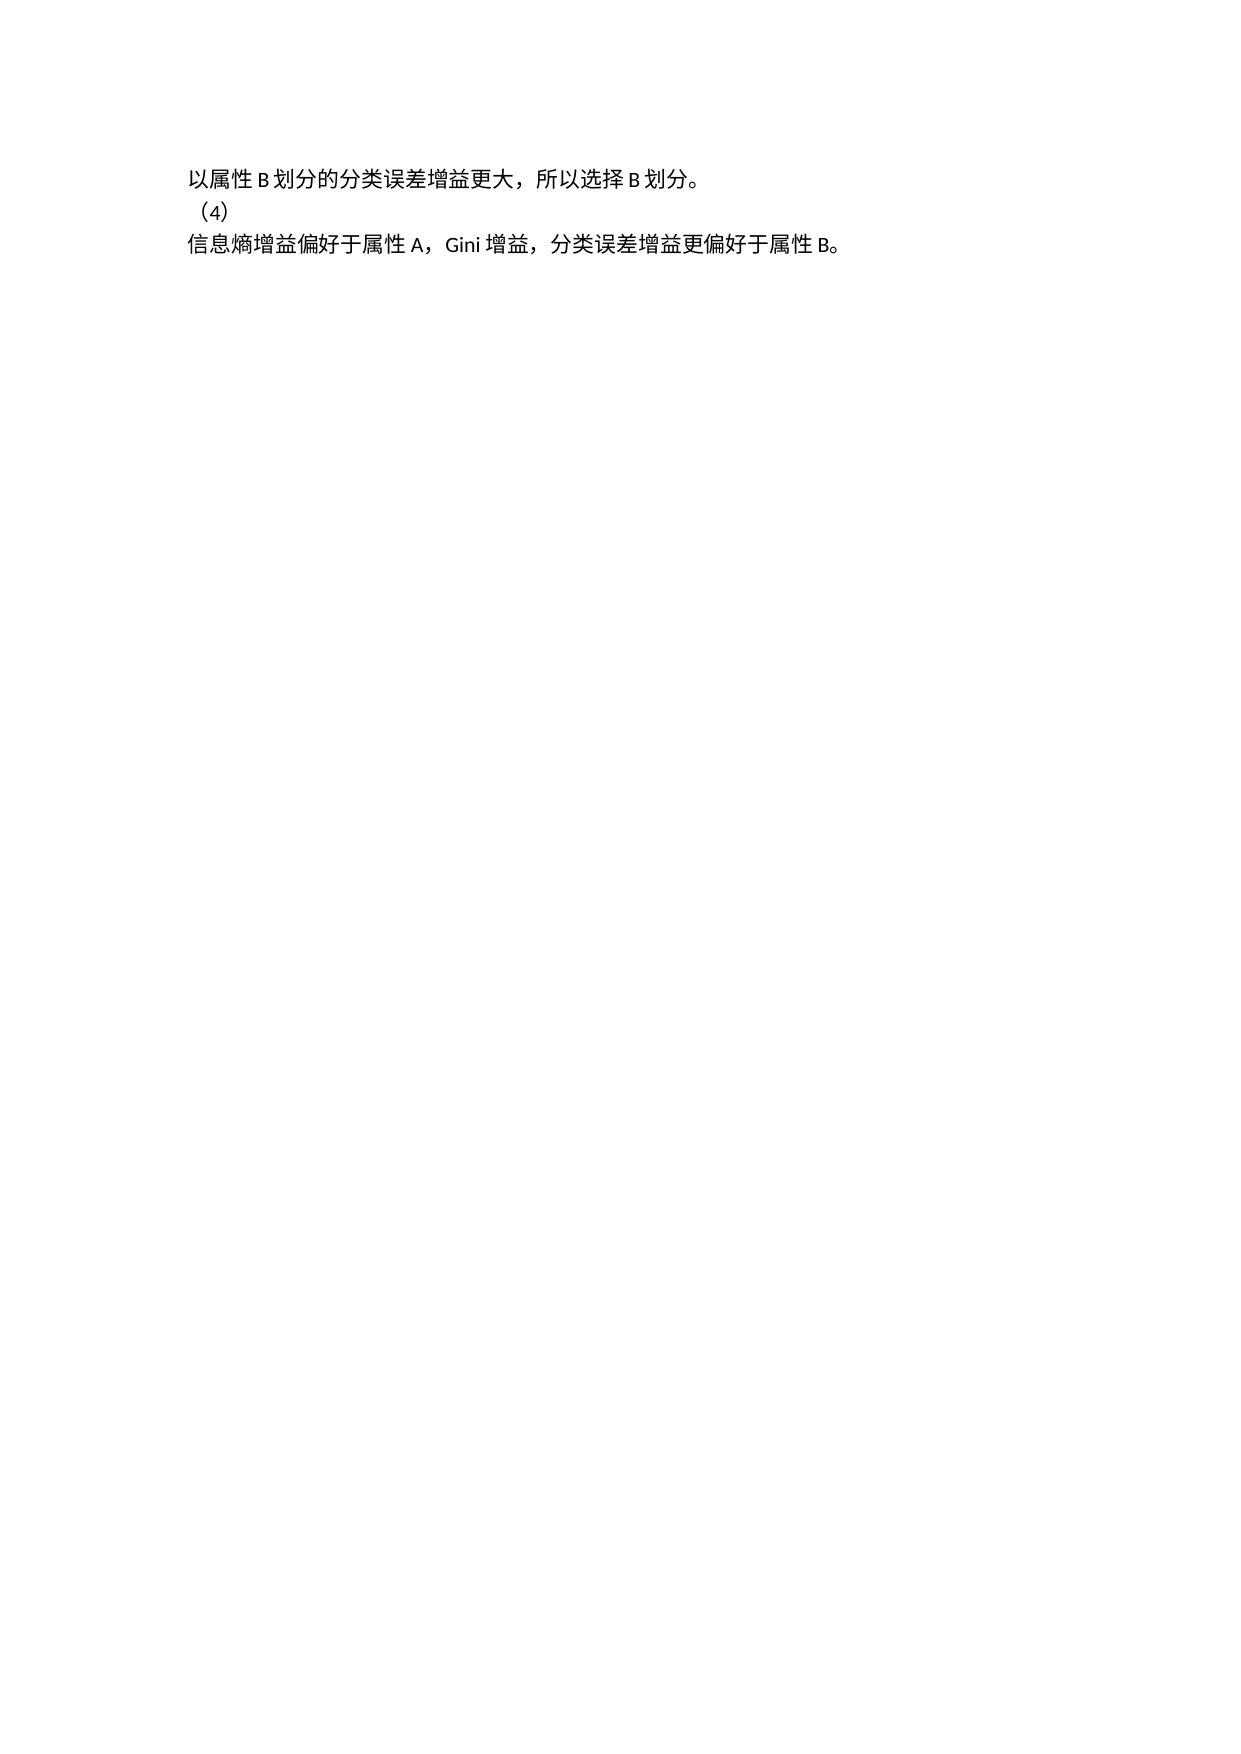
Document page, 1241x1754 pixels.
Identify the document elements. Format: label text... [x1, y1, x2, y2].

text 以属性B划分的分类误差增益更大，所以选择B划分。 [187, 162, 1053, 194]
text 信息熵增益偏好于属性A，Gini增益，分类误差增益更偏好于属性B。 [187, 227, 1053, 259]
text （4） [187, 194, 1053, 227]
